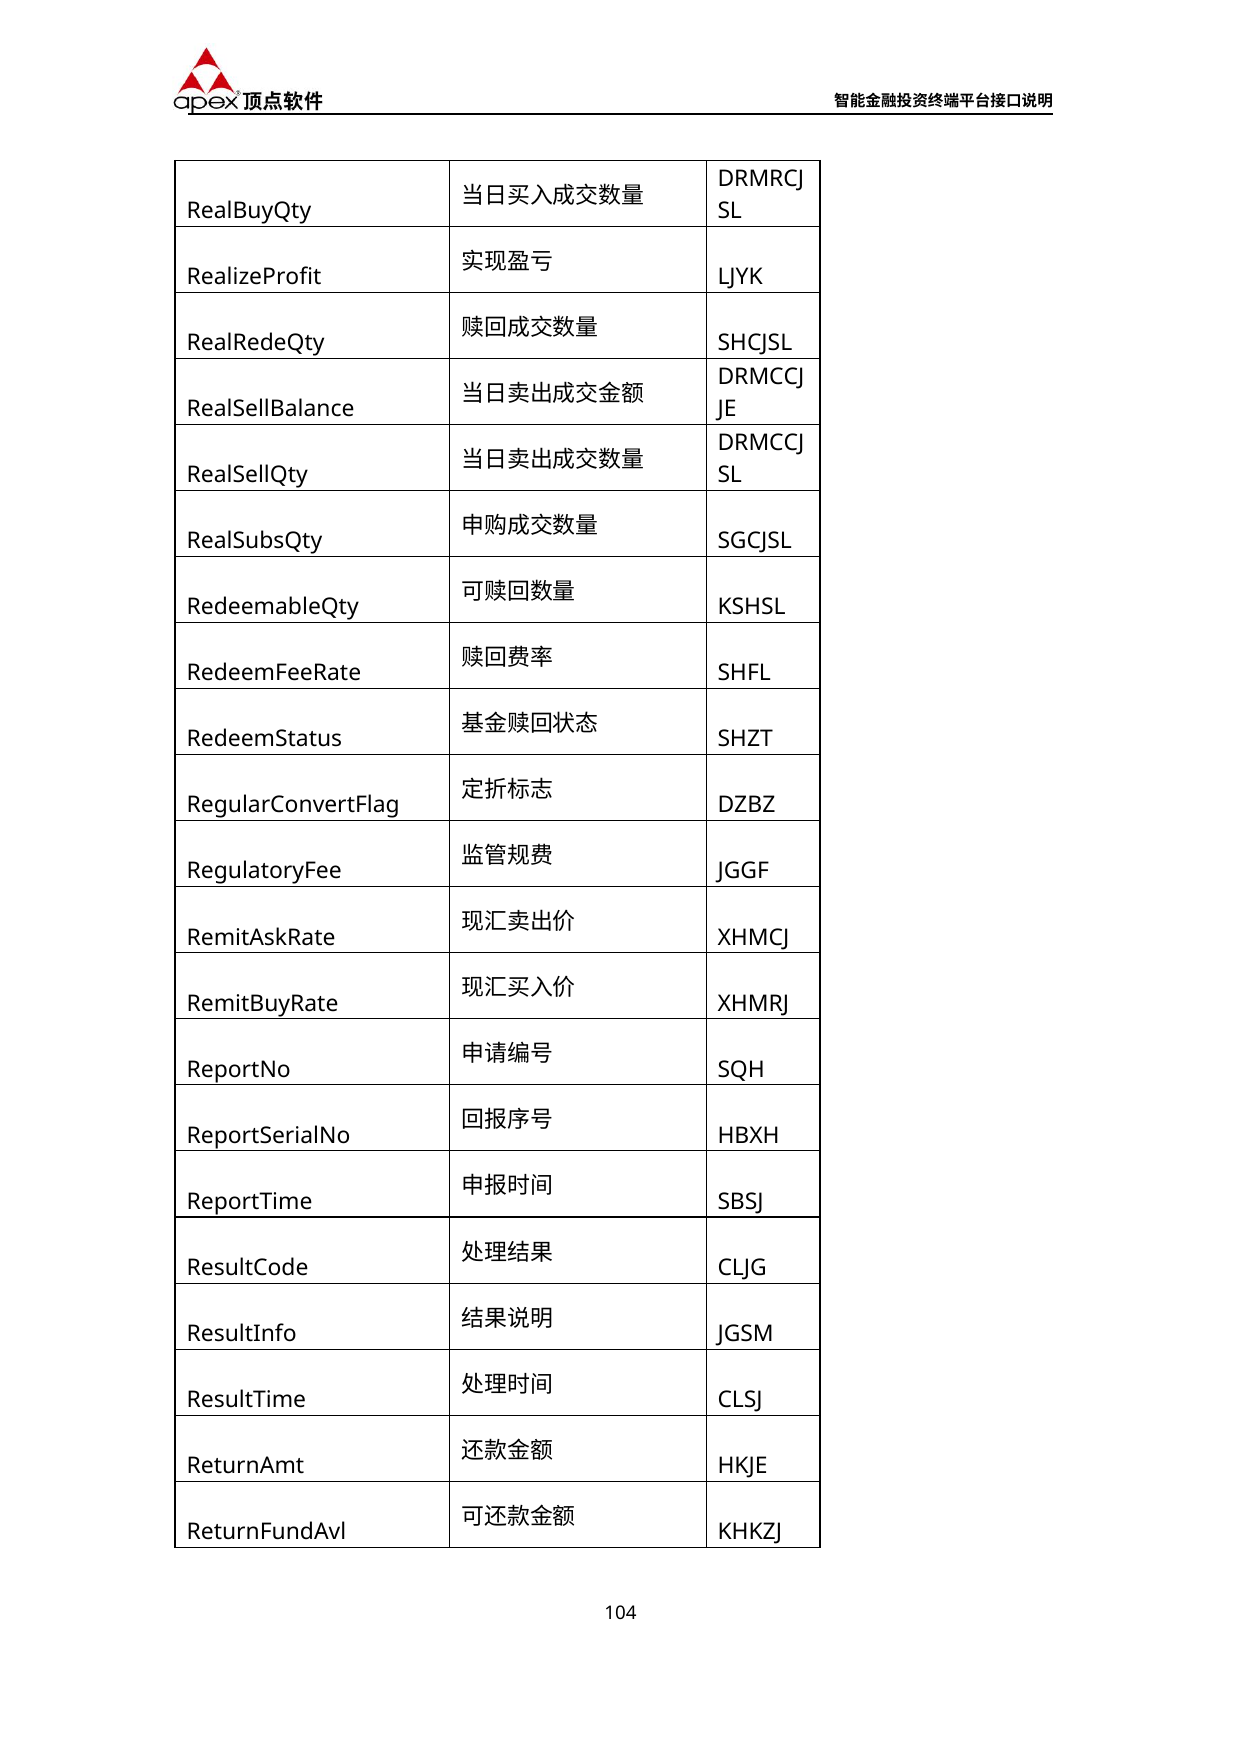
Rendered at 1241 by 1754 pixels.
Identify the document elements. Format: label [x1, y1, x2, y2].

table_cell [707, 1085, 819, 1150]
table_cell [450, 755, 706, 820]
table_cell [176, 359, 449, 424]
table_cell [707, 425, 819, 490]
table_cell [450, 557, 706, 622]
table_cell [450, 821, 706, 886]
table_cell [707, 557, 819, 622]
picture [172, 43, 323, 119]
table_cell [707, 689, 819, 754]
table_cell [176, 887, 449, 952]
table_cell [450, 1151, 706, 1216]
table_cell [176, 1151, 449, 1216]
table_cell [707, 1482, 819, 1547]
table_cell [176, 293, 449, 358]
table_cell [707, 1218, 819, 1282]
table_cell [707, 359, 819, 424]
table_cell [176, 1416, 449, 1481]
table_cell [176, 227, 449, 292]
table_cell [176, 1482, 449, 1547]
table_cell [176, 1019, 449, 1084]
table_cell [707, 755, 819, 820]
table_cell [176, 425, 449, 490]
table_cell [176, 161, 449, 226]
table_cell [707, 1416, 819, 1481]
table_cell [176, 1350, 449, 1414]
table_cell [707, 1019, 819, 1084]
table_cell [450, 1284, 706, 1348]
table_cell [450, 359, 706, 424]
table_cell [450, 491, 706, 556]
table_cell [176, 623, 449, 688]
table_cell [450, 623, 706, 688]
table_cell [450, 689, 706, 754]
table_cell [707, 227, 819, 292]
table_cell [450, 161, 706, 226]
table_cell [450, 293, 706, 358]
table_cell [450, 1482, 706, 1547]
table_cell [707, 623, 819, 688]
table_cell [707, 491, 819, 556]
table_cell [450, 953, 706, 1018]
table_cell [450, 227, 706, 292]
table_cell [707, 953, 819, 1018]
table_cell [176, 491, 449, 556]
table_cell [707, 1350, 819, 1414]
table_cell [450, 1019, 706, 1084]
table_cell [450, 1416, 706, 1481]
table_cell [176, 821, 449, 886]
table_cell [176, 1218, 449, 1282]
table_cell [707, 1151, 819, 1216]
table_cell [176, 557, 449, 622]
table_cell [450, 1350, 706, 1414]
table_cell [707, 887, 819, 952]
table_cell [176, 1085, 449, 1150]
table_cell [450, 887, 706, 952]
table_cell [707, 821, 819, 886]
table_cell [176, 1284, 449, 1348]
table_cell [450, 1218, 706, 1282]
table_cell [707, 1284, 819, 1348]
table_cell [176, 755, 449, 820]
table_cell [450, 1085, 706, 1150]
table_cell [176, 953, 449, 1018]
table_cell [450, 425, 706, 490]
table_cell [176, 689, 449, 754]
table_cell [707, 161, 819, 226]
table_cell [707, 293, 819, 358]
